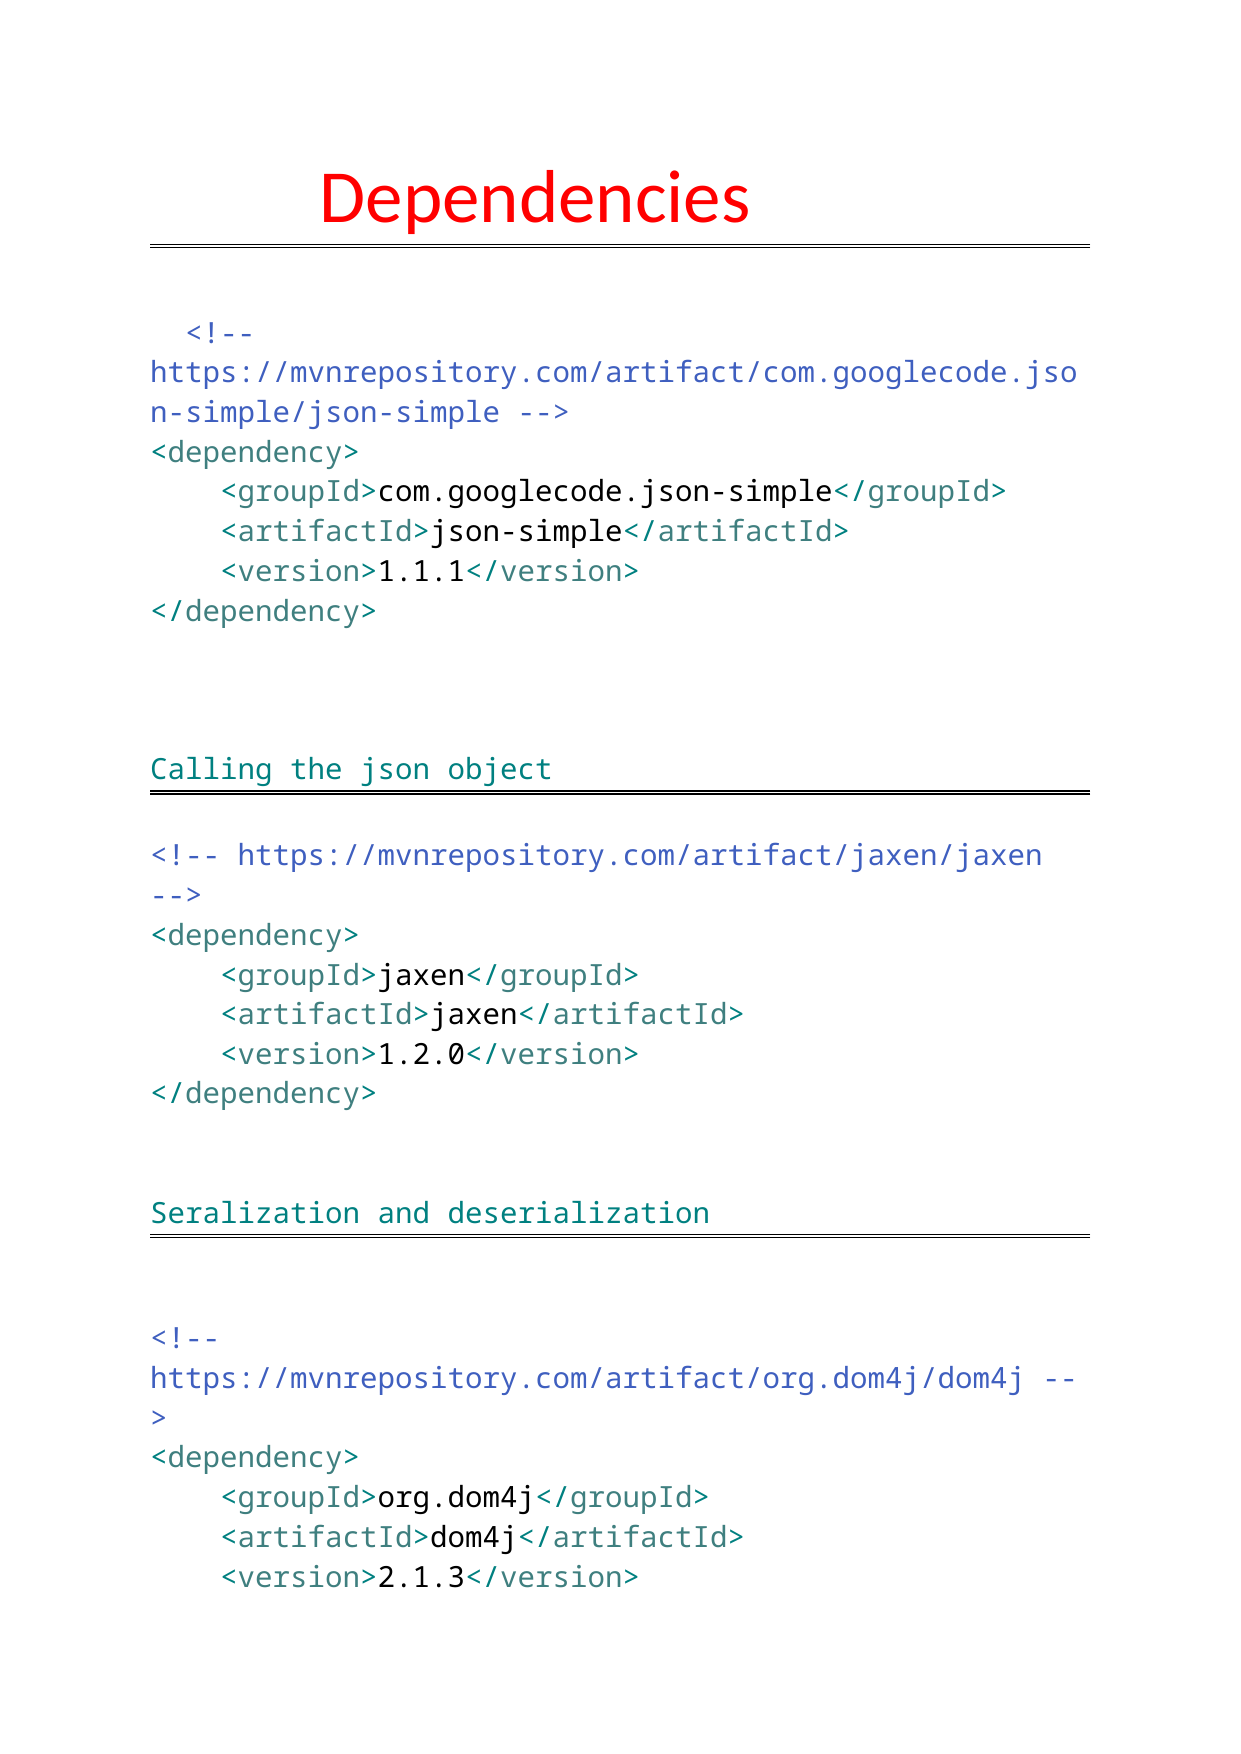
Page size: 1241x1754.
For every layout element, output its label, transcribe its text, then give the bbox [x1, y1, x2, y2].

text <dependency> [150, 914, 1090, 954]
text <!-- https://mvnrepository.com/artifact/com.googlecode.json-simple/json-simple --> [150, 312, 1090, 431]
text <dependency> [150, 431, 1090, 471]
text <groupId>org.dom4j</groupId> [150, 1476, 1090, 1516]
text <version>1.2.0</version> [150, 1033, 1090, 1073]
text <artifactId>jaxen</artifactId> [150, 993, 1090, 1033]
text <artifactId>dom4j</artifactId> [150, 1516, 1090, 1556]
text <version>1.1.1</version> [150, 550, 1090, 590]
text Seralization and deserialization [150, 1192, 1090, 1234]
text <artifactId>json-simple</artifactId> [150, 510, 1090, 550]
text <groupId>com.googlecode.json-simple</groupId> [150, 471, 1090, 510]
text <dependency> [150, 1437, 1090, 1476]
text <!-- https://mvnrepository.com/artifact/org.dom4j/dom4j --> [150, 1318, 1090, 1437]
text <groupId>jaxen</groupId> [150, 954, 1090, 993]
text <!-- https://mvnrepository.com/artifact/jaxen/jaxen --> [150, 835, 1090, 914]
text </dependency> [150, 590, 1090, 629]
text Calling the json object [150, 748, 1090, 790]
text <version>2.1.3</version> [150, 1556, 1090, 1596]
text Dependencies [150, 150, 1090, 244]
text </dependency> [150, 1073, 1090, 1112]
